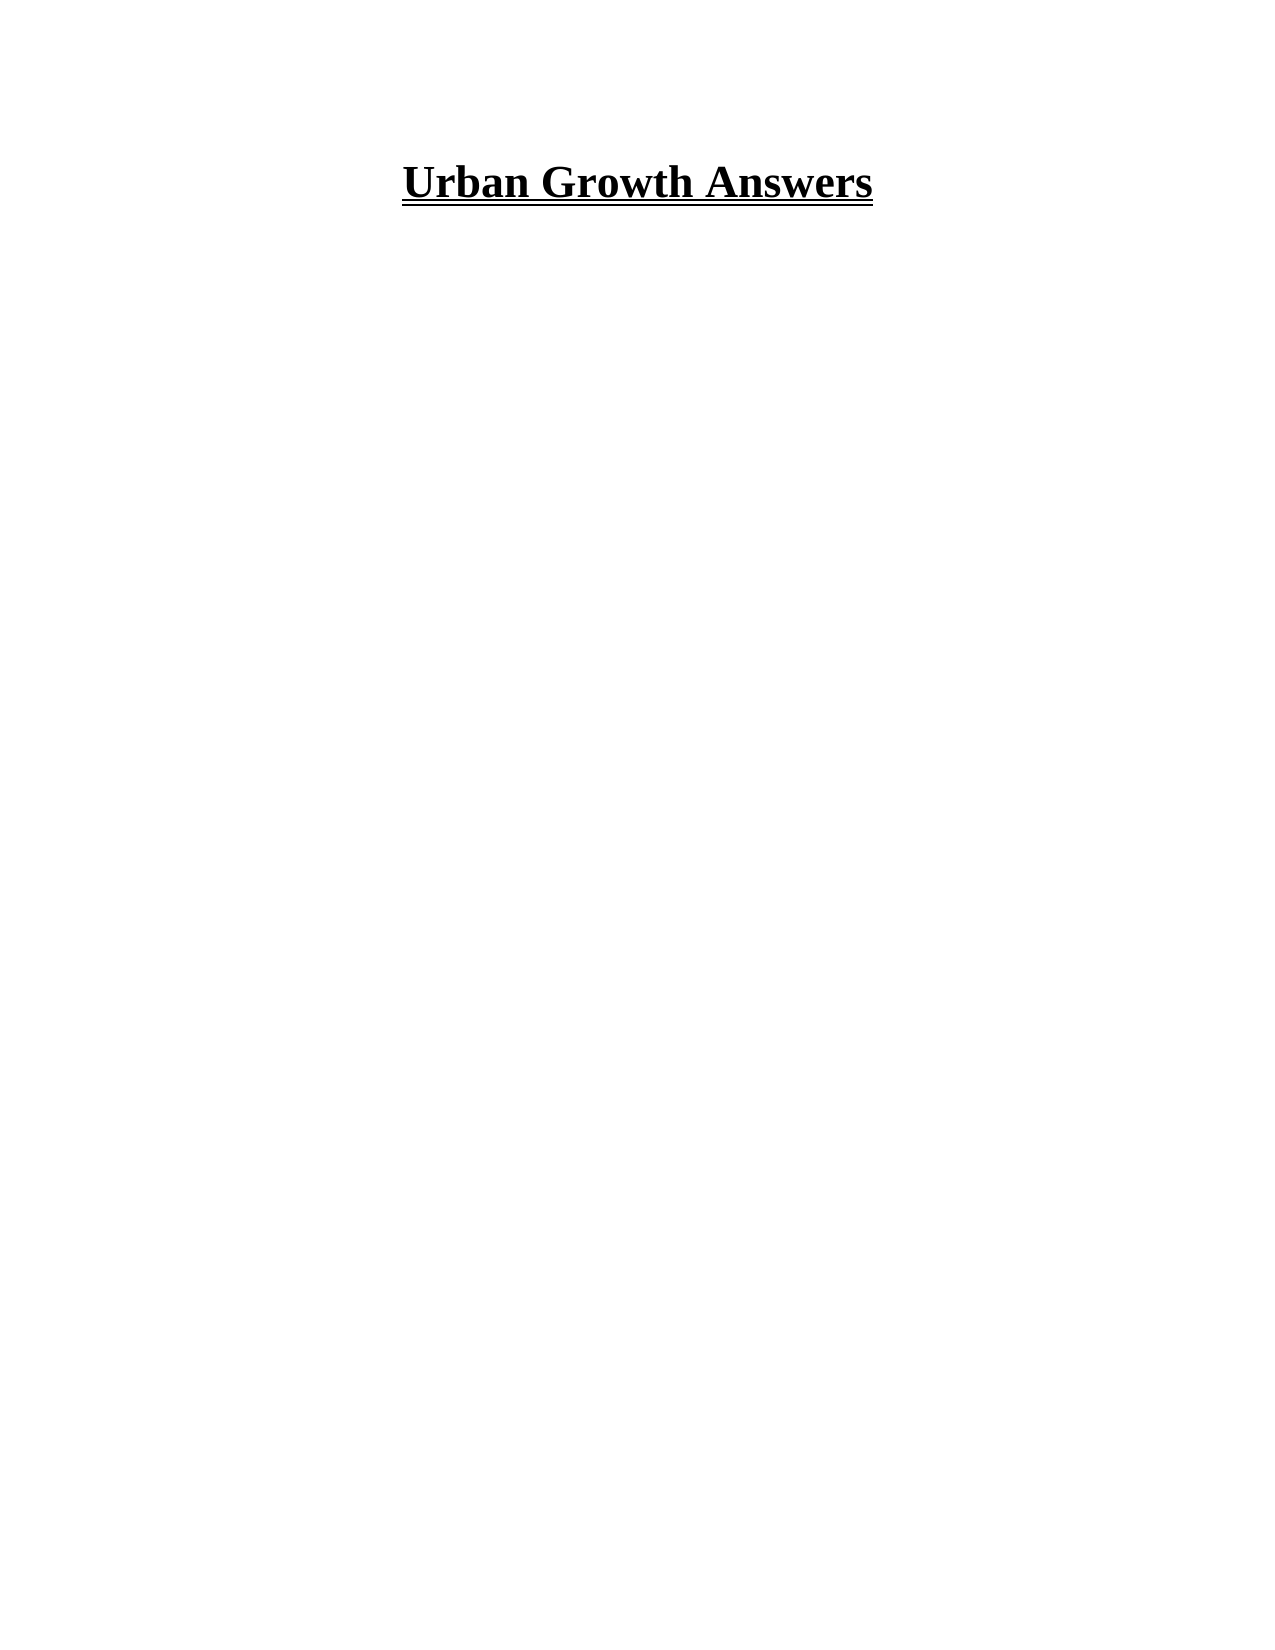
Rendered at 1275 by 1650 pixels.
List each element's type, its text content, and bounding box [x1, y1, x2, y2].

subtitle Urban Growth Answers [150, 154, 1125, 207]
